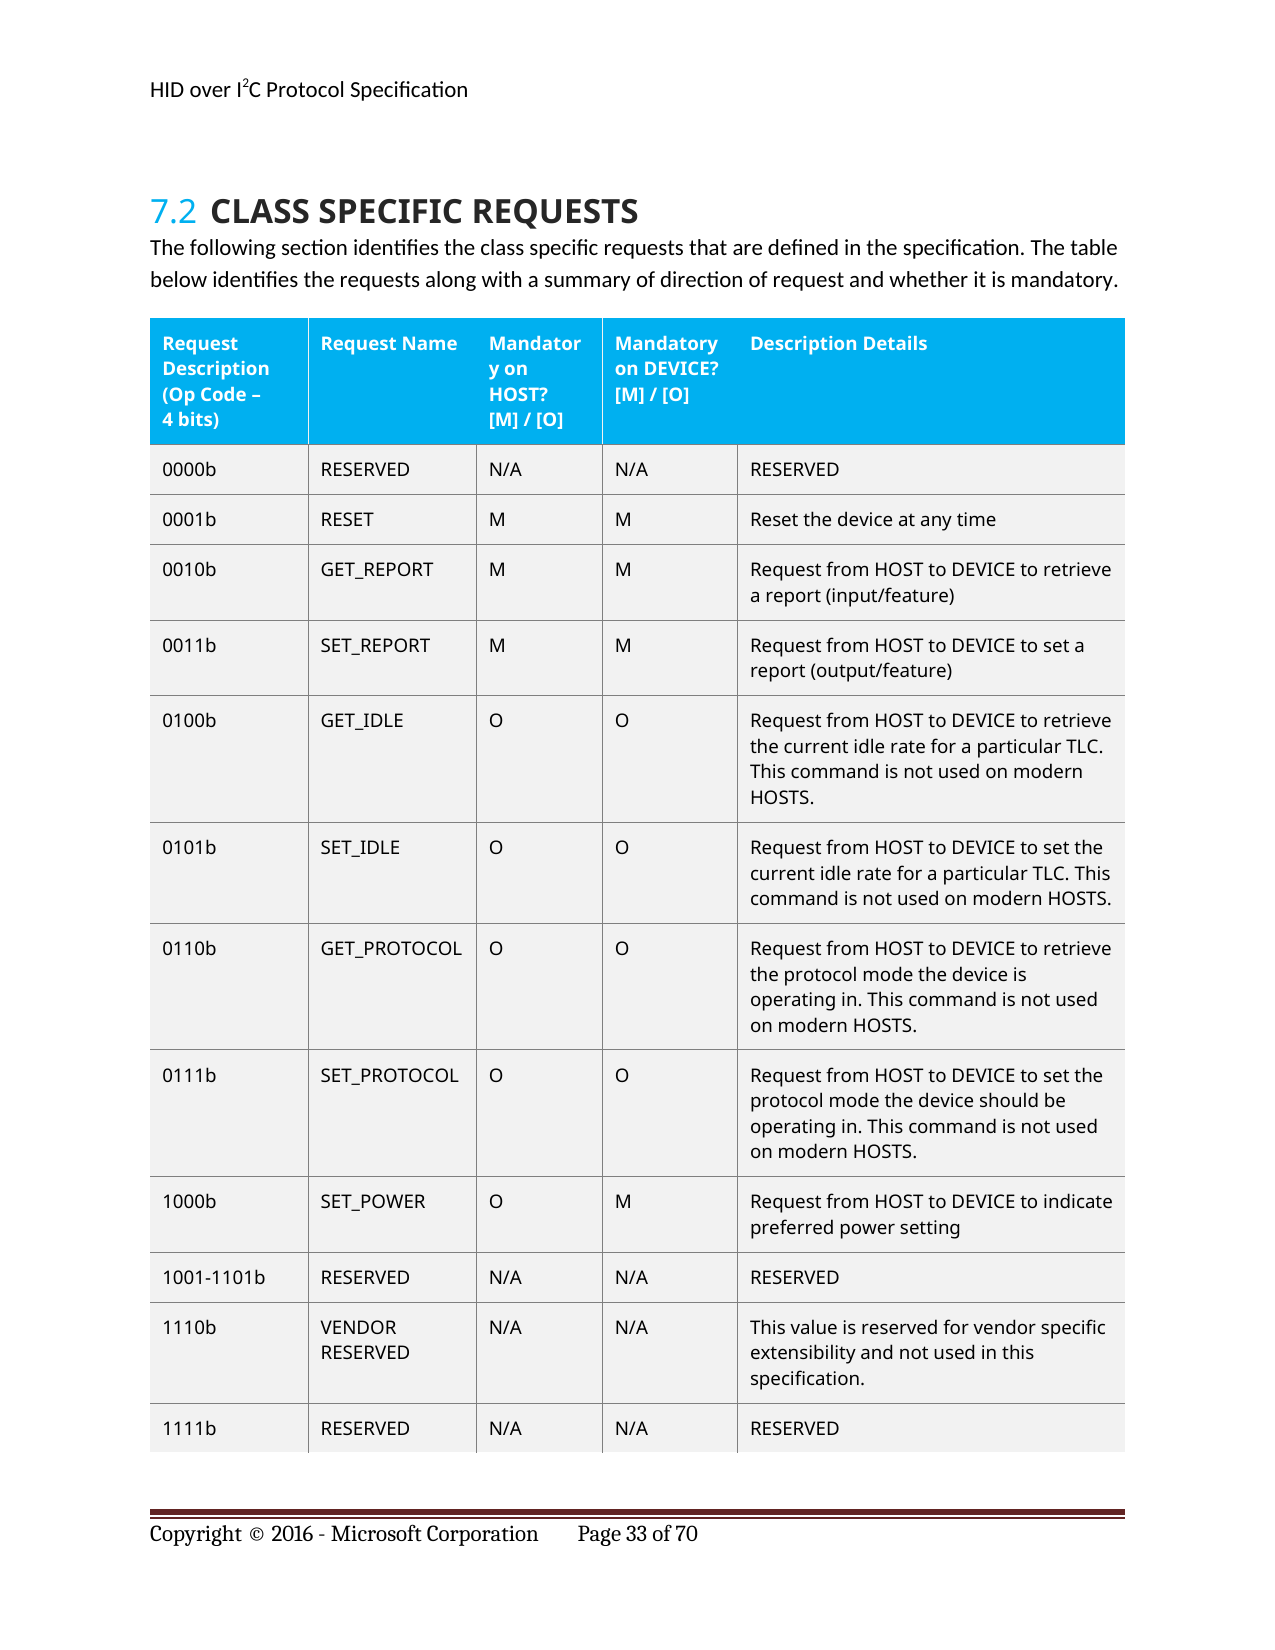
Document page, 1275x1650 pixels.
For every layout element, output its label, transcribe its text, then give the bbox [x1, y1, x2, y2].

table_cell Request from HOST to DEVICE to indicate preferred power setting [738, 1177, 1125, 1251]
table_cell O [477, 924, 602, 1049]
table_cell M [603, 621, 737, 695]
subtitle Class Specific Requests [150, 187, 1125, 233]
table_cell RESERVED [309, 1253, 476, 1301]
table_cell O [477, 1050, 602, 1176]
table_cell Request from HOST to DEVICE to set a report (output/feature) [738, 621, 1125, 695]
table_cell Request from HOST to DEVICE to retrieve the protocol mode the device is operating in. This command is not used on modern HOSTS. [738, 924, 1125, 1049]
table_cell M [477, 545, 602, 620]
table_cell 0100b [150, 696, 308, 822]
table_cell RESET [309, 495, 476, 544]
table_cell O [603, 924, 737, 1049]
table_cell M [603, 545, 737, 620]
table_cell Request from HOST to DEVICE to retrieve a report (input/feature) [738, 545, 1125, 620]
table_cell 1000b [150, 1177, 308, 1251]
table_cell O [603, 1050, 737, 1176]
table_cell M [603, 495, 737, 544]
table_cell RESERVED [309, 1404, 476, 1452]
table_cell N/A [603, 1303, 737, 1402]
table_cell SET_REPORT [309, 621, 476, 695]
table_cell SET_IDLE [309, 823, 476, 923]
table_cell Request from HOST to DEVICE to set the protocol mode the device should be operating in. This command is not used on modern HOSTS. [738, 1050, 1125, 1176]
table_cell RESERVED [738, 1253, 1125, 1301]
table_cell O [603, 696, 737, 822]
table_cell N/A [477, 1253, 602, 1301]
table_cell RESERVED [738, 1404, 1125, 1452]
table_header Request Name [309, 318, 476, 444]
table_header Mandatory on DEVICE? [M] / [O] [603, 318, 738, 444]
table_cell VENDOR RESERVED [309, 1303, 476, 1402]
table_cell Request from HOST to DEVICE to set the current idle rate for a particular TLC. This command is not used on modern HOSTS. [738, 823, 1125, 923]
table_cell 0000b [150, 445, 308, 494]
table_cell 0111b [150, 1050, 308, 1176]
table_cell This value is reserved for vendor specific extensibility and not used in this specification. [738, 1303, 1125, 1402]
table_cell 0001b [150, 495, 308, 544]
table_header Description Details [738, 318, 1125, 444]
table_cell O [477, 1177, 602, 1251]
table_cell GET_REPORT [309, 545, 476, 620]
table_cell O [603, 823, 737, 923]
table_header Request Description (Op Code – 4 bits) [150, 318, 308, 444]
table_cell M [477, 621, 602, 695]
table_cell GET_PROTOCOL [309, 924, 476, 1049]
table_cell N/A [477, 1303, 602, 1402]
table_cell 1111b [150, 1404, 308, 1452]
table_cell M [603, 1177, 737, 1251]
table_cell 0110b [150, 924, 308, 1049]
table_cell N/A [477, 1404, 602, 1452]
table_cell O [477, 823, 602, 923]
table_cell Reset the device at any time [738, 495, 1125, 544]
text The following section identifies the class specific requests that are defined in the specification. The table below identifies the requests along with a summary of direction of request and whether it is mandatory. [150, 233, 1125, 293]
table_cell 0101b [150, 823, 308, 923]
table_cell N/A [603, 1404, 737, 1452]
table_cell SET_POWER [309, 1177, 476, 1251]
table_cell GET_IDLE [309, 696, 476, 822]
table_header Mandatory on HOST? [M] / [O] [476, 318, 602, 444]
table_cell RESERVED [309, 445, 476, 494]
table_cell Request from HOST to DEVICE to retrieve the current idle rate for a particular TLC. This command is not used on modern HOSTS. [738, 696, 1125, 822]
table_cell SET_PROTOCOL [309, 1050, 476, 1176]
table_cell O [477, 696, 602, 822]
table_cell N/A [603, 1253, 737, 1301]
table_cell 1001-1101b [150, 1253, 308, 1301]
table_cell RESERVED [738, 445, 1125, 494]
table_cell 1110b [150, 1303, 308, 1402]
table_cell 0010b [150, 545, 308, 620]
table_cell N/A [603, 445, 737, 494]
table_cell M [477, 495, 602, 544]
table_cell 0011b [150, 621, 308, 695]
table_cell N/A [477, 445, 602, 494]
